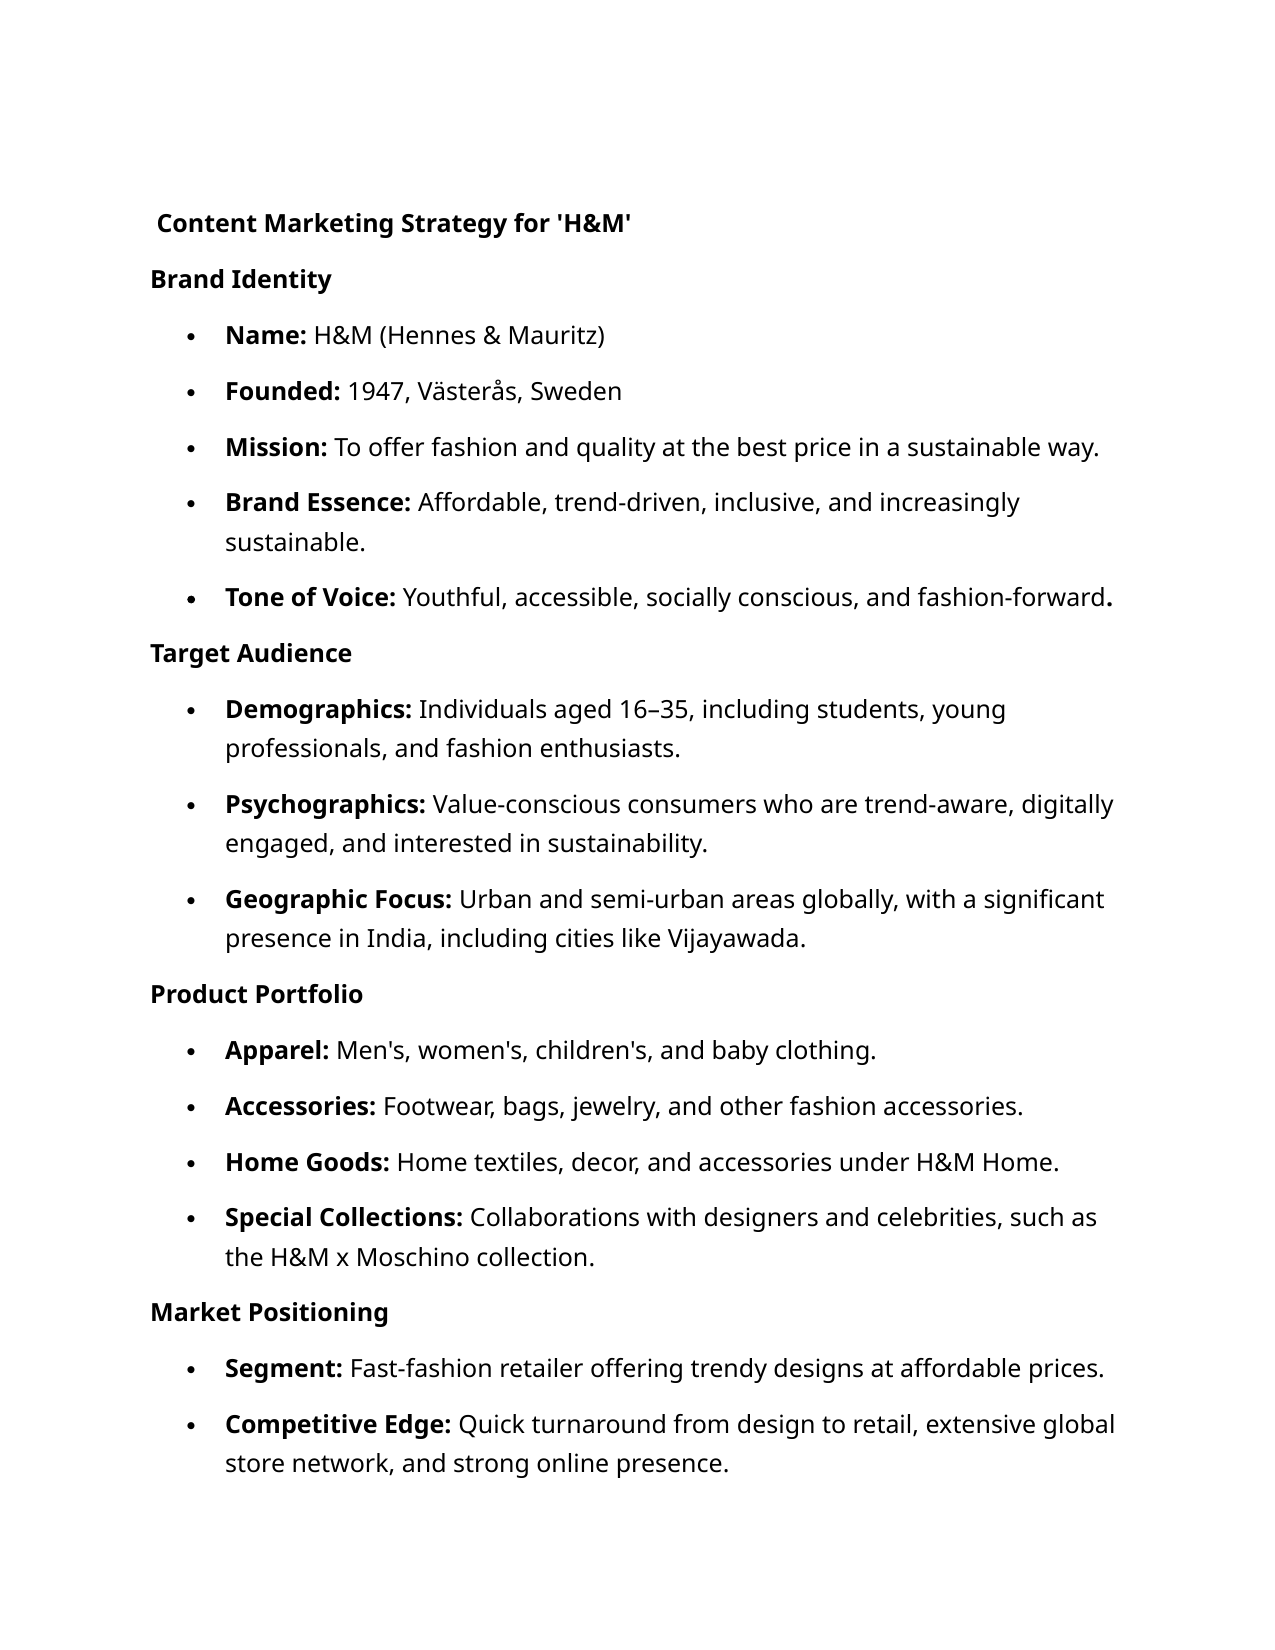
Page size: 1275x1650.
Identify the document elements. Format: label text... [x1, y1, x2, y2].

list Psychographics: Value-conscious consumers who are trend-aware, digitally engaged, and interested in sustainability. [187, 787, 1125, 860]
text Product Portfolio [150, 977, 1125, 1011]
list Apparel: Men's, women's, children's, and baby clothing. [187, 1032, 1125, 1067]
list Segment: Fast-fashion retailer offering trendy designs at affordable prices. [187, 1351, 1125, 1385]
text Content Marketing Strategy for 'H&M' [150, 206, 1125, 240]
list Home Goods: Home textiles, decor, and accessories under H&M Home. [187, 1144, 1125, 1178]
list Name: H&M (Hennes & Mauritz) [187, 317, 1125, 352]
list Geographic Focus: Urban and semi-urban areas globally, with a significant presence in India, including cities like Vijayawada. [187, 882, 1125, 955]
text Target Audience [150, 636, 1125, 670]
text Market Positioning [150, 1295, 1125, 1329]
list Accessories: Footwear, bags, jewelry, and other fashion accessories. [187, 1088, 1125, 1122]
list Demographics: Individuals aged 16–35, including students, young professionals, and fashion enthusiasts. [187, 692, 1125, 765]
text Brand Identity [150, 262, 1125, 296]
list Tone of Voice: Youthful, accessible, socially conscious, and fashion-forward. [187, 580, 1125, 614]
list Founded: 1947, Västerås, Sweden [187, 373, 1125, 407]
list Mission: To offer fashion and quality at the best price in a sustainable way. [187, 429, 1125, 463]
list Competitive Edge: Quick turnaround from design to retail, extensive global store network, and strong online presence. [187, 1407, 1125, 1480]
list Brand Essence: Affordable, trend-driven, inclusive, and increasingly sustainable. [187, 485, 1125, 558]
list Special Collections: Collaborations with designers and celebrities, such as the H&M x Moschino collection. [187, 1200, 1125, 1273]
